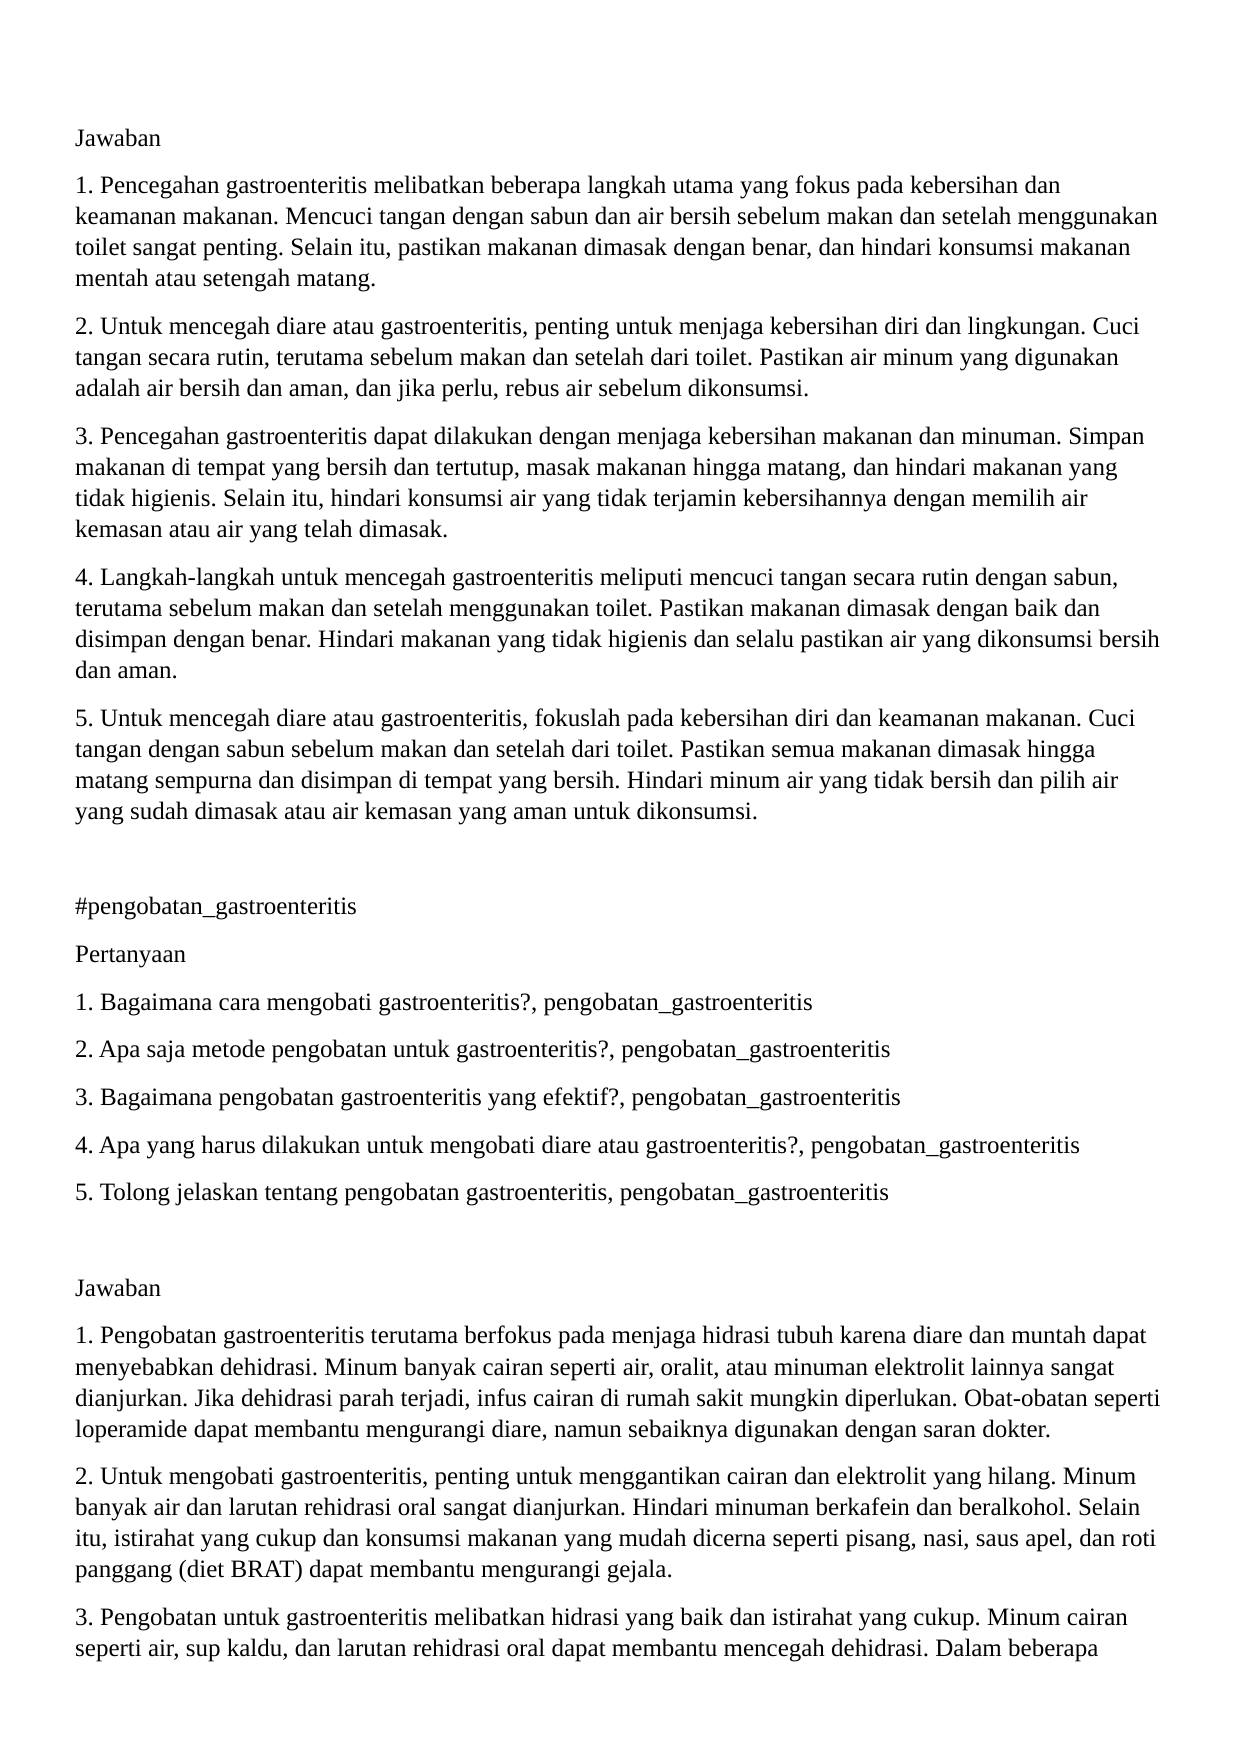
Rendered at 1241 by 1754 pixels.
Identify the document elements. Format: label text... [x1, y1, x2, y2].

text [75, 1602, 1165, 1662]
text 3. Bagaimana pengobatan gastroenteritis yang efektif?, pengobatan_gastroenteritis [75, 1082, 1165, 1111]
text 1. Bagaimana cara mengobati gastroenteritis?, pengobatan_gastroenteritis [75, 987, 1165, 1015]
text 1. Pencegahan gastroenteritis melibatkan beberapa langkah utama yang fokus pada kebersihan dan keamanan makanan. Mencuci tangan dengan sabun dan air bersih sebelum makan dan setelah menggunakan toilet sangat penting. Selain itu, pastikan makanan dimasak dengan benar, dan hindari konsumsi makanan mentah atau setengah matang. [75, 170, 1165, 292]
text 4. Apa yang harus dilakukan untuk mengobati diare atau gastroenteritis?, pengobatan_gastroenteritis [75, 1130, 1165, 1158]
text Jawaban [75, 123, 1165, 151]
text Pertanyaan [75, 939, 1165, 968]
text 3. Pencegahan gastroenteritis dapat dilakukan dengan menjaga kebersihan makanan dan minuman. Simpan makanan di tempat yang bersih dan tertutup, masak makanan hingga matang, dan hindari makanan yang tidak higienis. Selain itu, hindari konsumsi air yang tidak terjamin kebersihannya dengan memilih air kemasan atau air yang telah dimasak. [75, 421, 1165, 543]
text 2. Untuk mengobati gastroenteritis, penting untuk menggantikan cairan dan elektrolit yang hilang. Minum banyak air dan larutan rehidrasi oral sangat dianjurkan. Hindari minuman berkafein dan beralkohol. Selain itu, istirahat yang cukup dan konsumsi makanan yang mudah dicerna seperti pisang, nasi, saus apel, dan roti panggang (diet BRAT) dapat membantu mengurangi gejala. [75, 1461, 1165, 1583]
text 2. Untuk mencegah diare atau gastroenteritis, penting untuk menjaga kebersihan diri dan lingkungan. Cuci tangan secara rutin, terutama sebelum makan dan setelah dari toilet. Pastikan air minum yang digunakan adalah air bersih dan aman, dan jika perlu, rebus air sebelum dikonsumsi. [75, 311, 1165, 402]
text 4. Langkah-langkah untuk mencegah gastroenteritis meliputi mencuci tangan secara rutin dengan sabun, terutama sebelum makan dan setelah menggunakan toilet. Pastikan makanan dimasak dengan baik dan disimpan dengan benar. Hindari makanan yang tidak higienis dan selalu pastikan air yang dikonsumsi bersih dan aman. [75, 562, 1165, 684]
text #pengobatan_gastroenteritis [75, 891, 1165, 920]
text 1. Pengobatan gastroenteritis terutama berfokus pada menjaga hidrasi tubuh karena diare dan muntah dapat menyebabkan dehidrasi. Minum banyak cairan seperti air, oralit, atau minuman elektrolit lainnya sangat dianjurkan. Jika dehidrasi parah terjadi, infus cairan di rumah sakit mungkin diperlukan. Obat-obatan seperti loperamide dapat membantu mengurangi diare, namun sebaiknya digunakan dengan saran dokter. [75, 1321, 1165, 1442]
text Jawaban [75, 1273, 1165, 1302]
text 5. Untuk mencegah diare atau gastroenteritis, fokuslah pada kebersihan diri dan keamanan makanan. Cuci tangan dengan sabun sebelum makan dan setelah dari toilet. Pastikan semua makanan dimasak hingga matang sempurna dan disimpan di tempat yang bersih. Hindari minum air yang tidak bersih dan pilih air yang sudah dimasak atau air kemasan yang aman untuk dikonsumsi. [75, 703, 1165, 824]
text 2. Apa saja metode pengobatan untuk gastroenteritis?, pengobatan_gastroenteritis [75, 1034, 1165, 1063]
text 5. Tolong jelaskan tentang pengobatan gastroenteritis, pengobatan_gastroenteritis [75, 1177, 1165, 1206]
